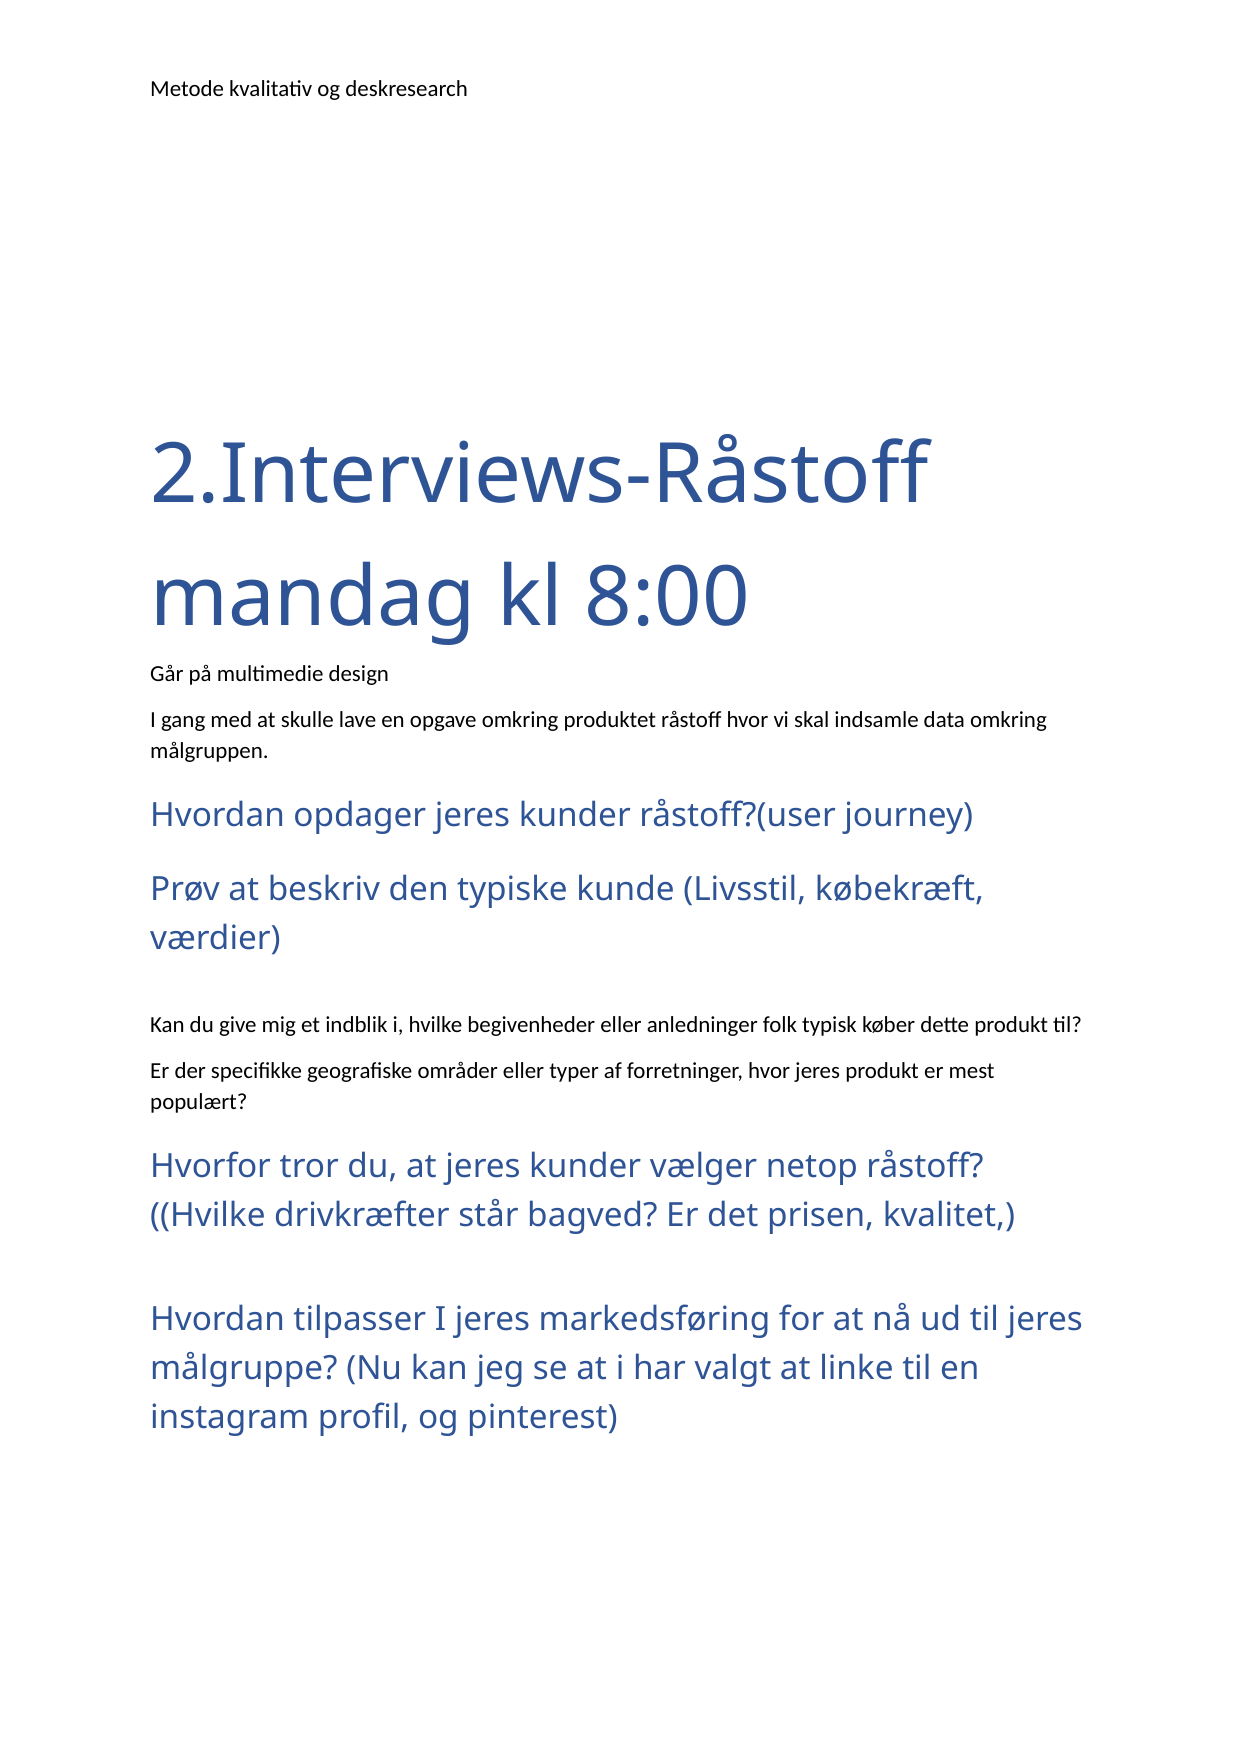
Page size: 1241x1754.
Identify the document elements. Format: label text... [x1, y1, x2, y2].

subtitle 2.Interviews-Råstoff mandag kl 8:00 [150, 413, 1090, 650]
text Kan du give mig et indblik i, hvilke begivenheder eller anledninger folk typisk køber dette produkt til? [150, 1010, 1090, 1038]
text I gang med at skulle lave en opgave omkring produktet råstoff hvor vi skal indsamle data omkring målgruppen. [150, 706, 1090, 764]
subtitle Hvorfor tror du, at jeres kunder vælger netop råstoff?((Hvilke drivkræfter står bagved? Er det prisen, kvalitet,) [150, 1142, 1090, 1236]
subtitle Prøv at beskriv den typiske kunde (Livsstil, købekræft, værdier) [150, 865, 1090, 959]
subtitle Hvordan opdager jeres kunder råstoff?(user journey) [150, 791, 1090, 836]
text Er der specifikke geografiske områder eller typer af forretninger, hvor jeres produkt er mest populært? [150, 1057, 1090, 1115]
subtitle Hvordan tilpasser I jeres markedsføring for at nå ud til jeres målgruppe? (Nu kan jeg se at i har valgt at linke til en instagram profil, og pinterest) [150, 1295, 1090, 1438]
text Går på multimedie design [150, 659, 1090, 687]
